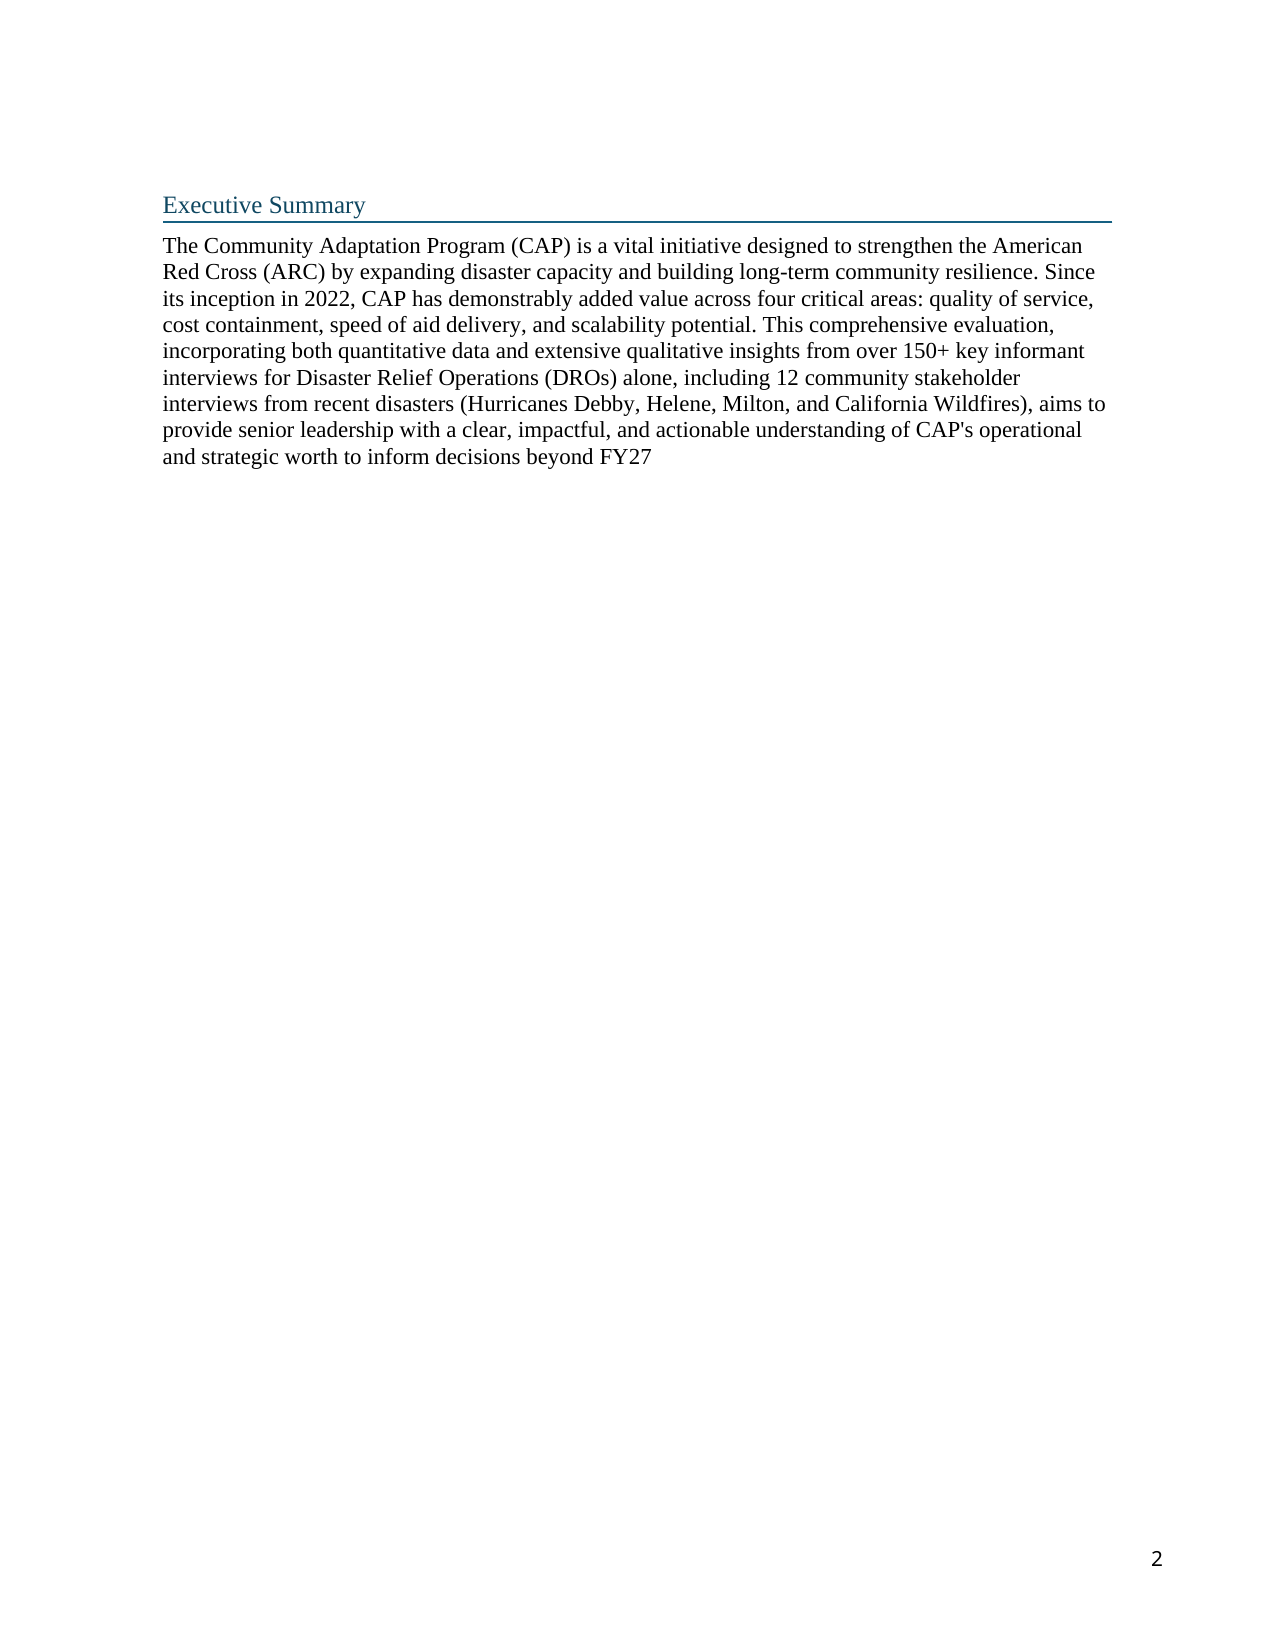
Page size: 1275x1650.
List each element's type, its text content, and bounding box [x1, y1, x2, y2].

text The Community Adaptation Program (CAP) is a vital initiative designed to strengthen the American Red Cross (ARC) by expanding disaster capacity and building long-term community resilience. Since its inception in 2022, CAP has demonstrably added value across four critical areas: quality of service, cost containment, speed of aid delivery, and scalability potential. This comprehensive evaluation, incorporating both quantitative data and extensive qualitative insights from over 150+ key informant interviews for Disaster Relief Operations (DROs) alone, including 12 community stakeholder interviews from recent disasters (Hurricanes Debby, Helene, Milton, and California Wildfires), aims to provide senior leadership with a clear, impactful, and actionable understanding of CAP's operational and strategic worth to inform decisions beyond FY27 [162, 232, 1112, 469]
subtitle Executive Summary [162, 191, 1112, 223]
